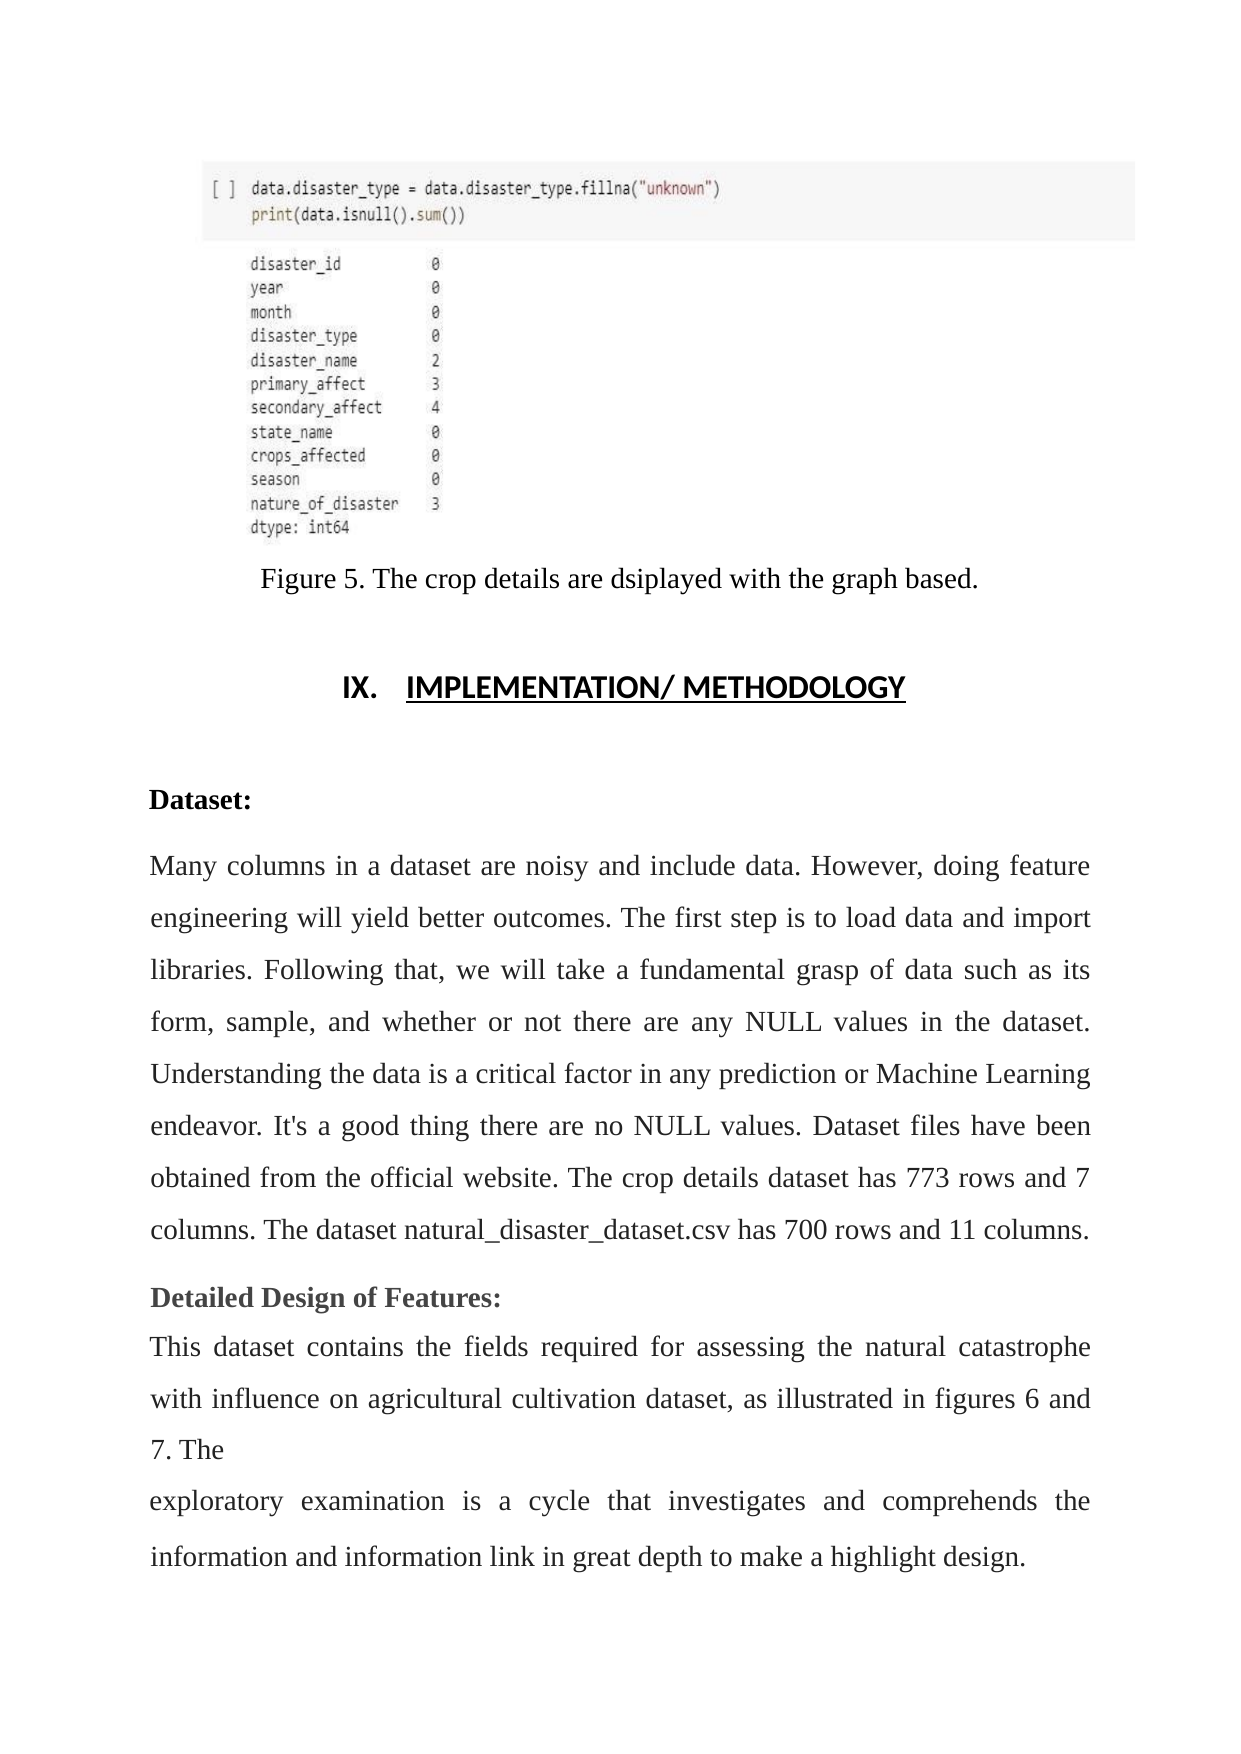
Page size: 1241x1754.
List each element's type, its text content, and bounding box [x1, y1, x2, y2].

text exploratory examination is a cycle that investigates and comprehends the information and information link in great depth to make a highlight design. [149, 1483, 1092, 1573]
picture [195, 150, 1136, 554]
subtitle IX. IMPLEMENTATION/ METHODOLOGY [147, 666, 1092, 707]
text Figure 5. The crop details are dsiplayed with the graph based. [147, 561, 1092, 595]
text Many columns in a dataset are noisy and include data. However, doing feature engineering will yield better outcomes. The first step is to load data and import libraries. Following that, we will take a fundamental grasp of data such as its form, sample, and whether or not there are any NULL values in the dataset. Understanding the data is a critical factor in any prediction or Machine Learning endeavor. It's a good thing there are no NULL values. Dataset files have been obtained from the official website. The crop details dataset has 773 rows and 7 columns. The dataset natural_disaster_dataset.csv has 700 rows and 11 columns. [149, 848, 1092, 1246]
text Dataset: [148, 782, 1135, 816]
text Detailed Design of Features: [150, 1281, 1135, 1314]
text This dataset contains the fields required for assessing the natural catastrophe with influence on agricultural cultivation dataset, as illustrated in figures 6 and 7. The [149, 1329, 1092, 1466]
